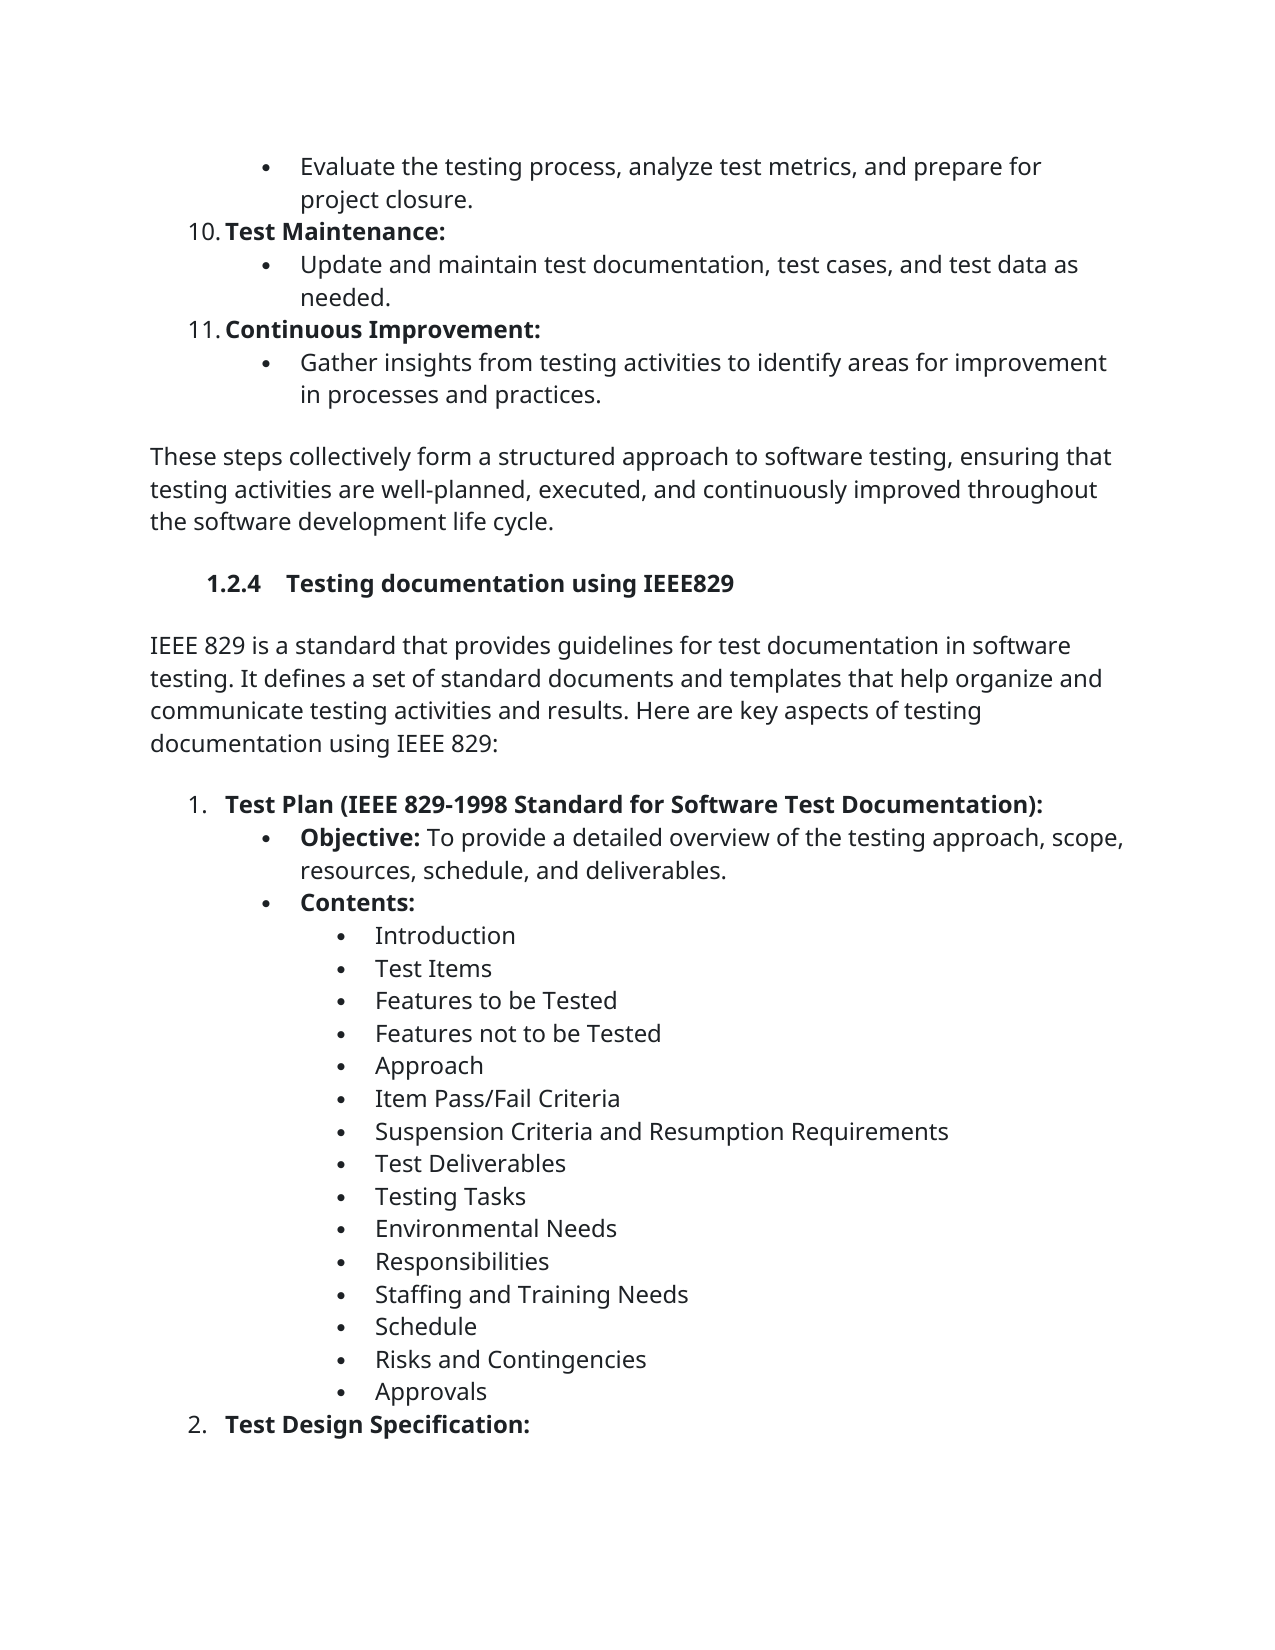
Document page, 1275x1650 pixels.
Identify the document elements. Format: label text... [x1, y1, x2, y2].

text 1.2.4 Testing documentation using IEEE829 [150, 567, 1125, 599]
list Continuous Improvement: [187, 313, 1125, 346]
text These steps collectively form a structured approach to software testing, ensuring that testing activities are well-planned, executed, and continuously improved throughout the software development life cycle. [150, 440, 1125, 538]
list Staffing and Training Needs [337, 1277, 1125, 1310]
list Environmental Needs [337, 1212, 1125, 1245]
list Contents: [262, 886, 1125, 919]
list Item Pass/Fail Criteria [337, 1082, 1125, 1114]
list Introduction [337, 919, 1125, 951]
list Features not to be Tested [337, 1017, 1125, 1049]
list Approach [337, 1049, 1125, 1082]
list Schedule [337, 1310, 1125, 1343]
list Responsibilities [337, 1245, 1125, 1277]
list Update and maintain test documentation, test cases, and test data as needed. [262, 248, 1125, 313]
list Gather insights from testing activities to identify areas for improvement in processes and practices. [262, 346, 1125, 411]
list Test Plan (IEEE 829-1998 Standard for Software Test Documentation): [187, 788, 1125, 821]
list Approvals [337, 1375, 1125, 1408]
list Features to be Tested [337, 984, 1125, 1017]
list Risks and Contingencies [337, 1343, 1125, 1375]
list Objective: To provide a detailed overview of the testing approach, scope, resources, schedule, and deliverables. [262, 821, 1125, 886]
list Test Deliverables [337, 1147, 1125, 1179]
list Test Items [337, 951, 1125, 984]
list Evaluate the testing process, analyze test metrics, and prepare for project closure. [262, 150, 1125, 215]
list Test Maintenance: [187, 215, 1125, 248]
list Test Design Specification: [187, 1408, 1125, 1440]
text IEEE 829 is a standard that provides guidelines for test documentation in software testing. It defines a set of standard documents and templates that help organize and communicate testing activities and results. Here are key aspects of testing documentation using IEEE 829: [150, 629, 1125, 759]
list Suspension Criteria and Resumption Requirements [337, 1114, 1125, 1147]
list Testing Tasks [337, 1179, 1125, 1212]
